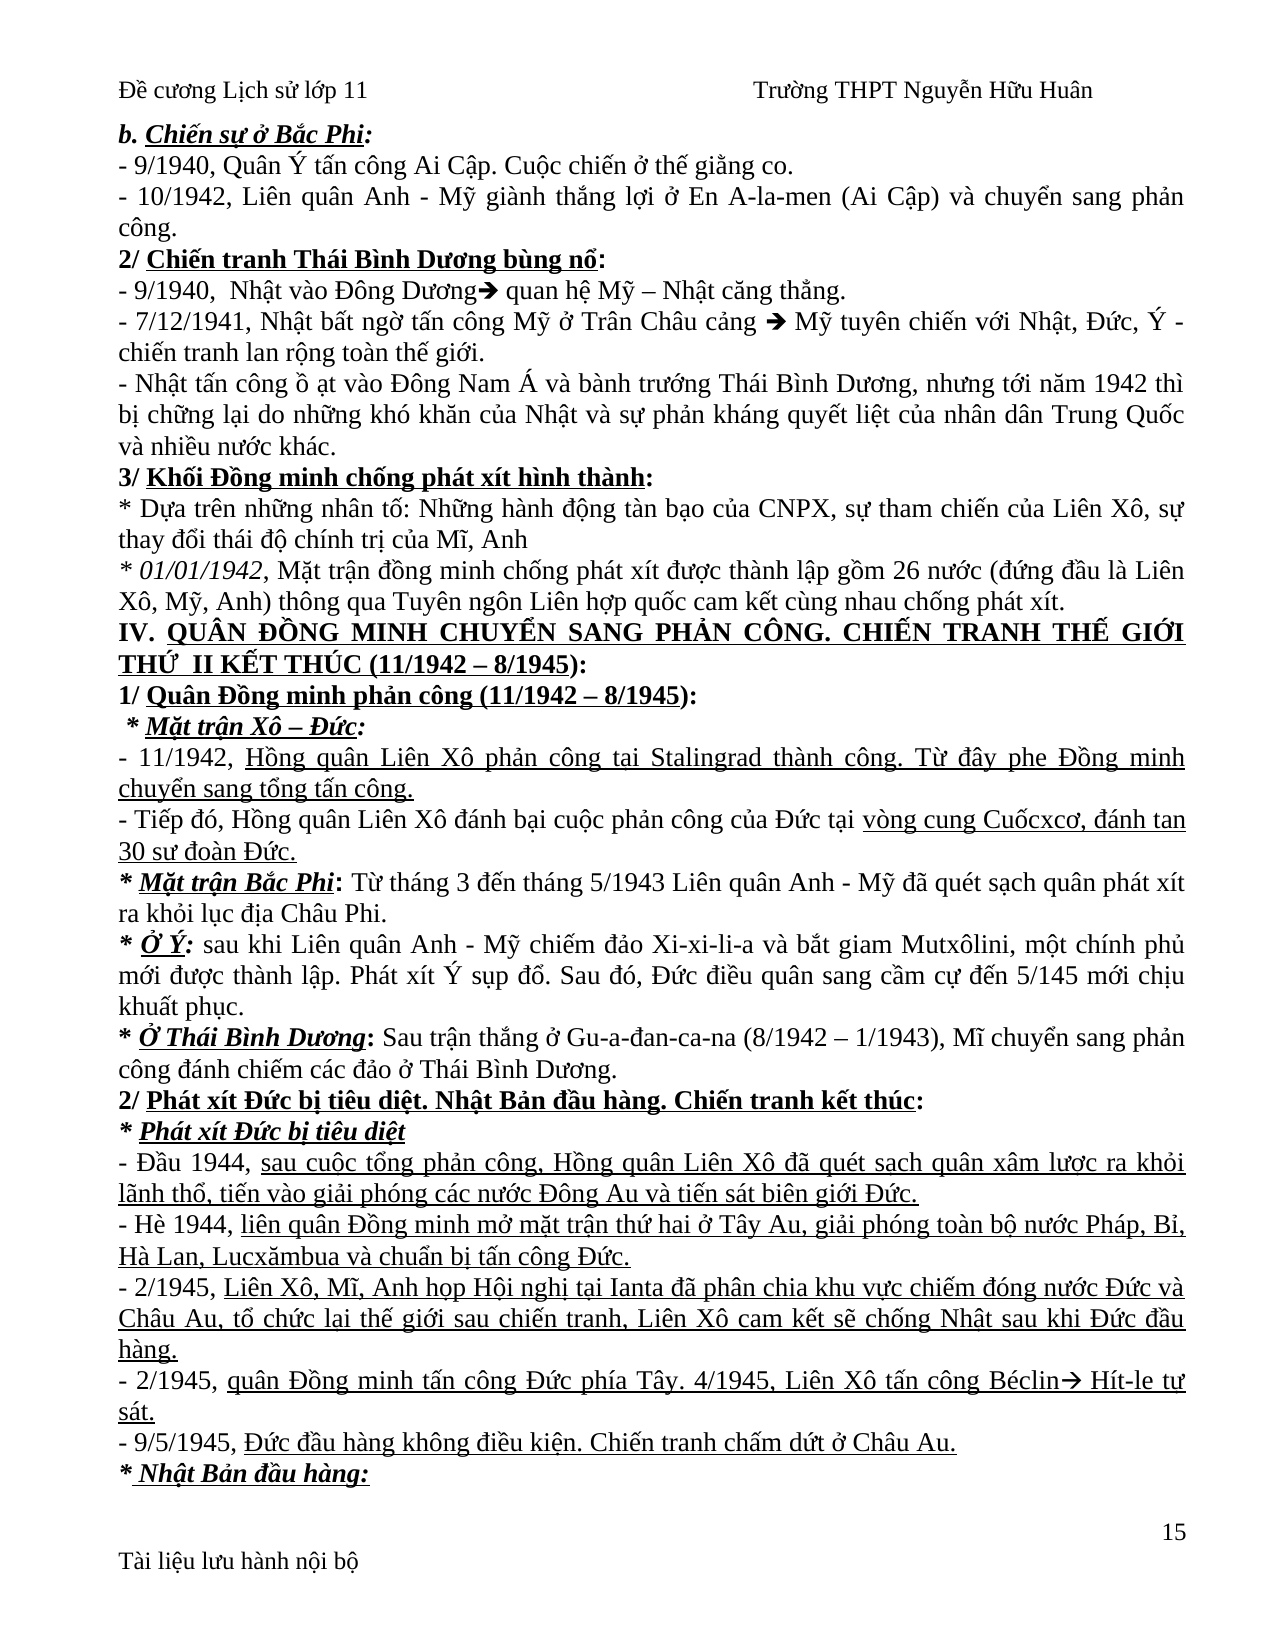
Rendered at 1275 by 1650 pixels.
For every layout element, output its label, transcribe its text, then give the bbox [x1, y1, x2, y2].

text - Tiếp đó, Hồng quân Liên Xô đánh bại cuộc phản công của Đức tại vòng cung Cuốcxcơ, đánh tan 30 sư đoàn Đức. [118, 803, 1186, 866]
text * Nhật Bản đầu hàng: [118, 1458, 1186, 1489]
text * Phát xít Đức bị tiêu diệt [118, 1115, 1186, 1146]
text - 9/1940, Nhật vào Đông Dương🡺 quan hệ Mỹ – Nhật căng thẳng. [118, 274, 1186, 305]
text - 2/1945, Liên Xô, Mĩ, Anh họp Hội nghị tại Ianta đã phân chia khu vực chiếm đóng nước Đức và Châu Au, tổ chức lại thế giới sau chiến tranh, Liên Xô cam kết sẽ chống Nhật sau khi Đức đầu hàng. [118, 1271, 1186, 1329]
text 2/ Chiến tranh Thái Bình Dương bùng nổ: [118, 243, 1186, 274]
text - 10/1942, Liên quân Anh - Mỹ giành thắng lợi ở En A-la-men (Ai Cập) và chuyển sang phản công. [118, 180, 1186, 243]
text * 01/01/1942, Mặt trận đồng minh chống phát xít được thành lập gồm 26 nước (đứng đầu là Liên Xô, Mỹ, Anh) thông qua Tuyên ngôn Liên hợp quốc cam kết cùng nhau chống phát xít. [118, 554, 1186, 617]
text - Nhật tấn công ồ ạt vào Đông Nam Á và bành trướng Thái Bình Dương, nhưng tới năm 1942 thì bị chững lại do những khó khăn của Nhật và sự phản kháng quyết liệt của nhân dân Trung Quốc và nhiều nước khác. [118, 367, 1186, 461]
text - 9/5/1945, Đức đầu hàng không điều kiện. Chiến tranh chấm dứt ở Châu Au. [118, 1426, 1186, 1458]
text - 9/1940, Quân Ý tấn công Ai Cập. Cuộc chiến ở thế giằng co. [118, 149, 1186, 180]
text * Mặt trận Xô – Đức: [118, 710, 1186, 741]
text - Đầu 1944, sau cuộc tổng phản công, Hồng quân Liên Xô đã quét sạch quân xâm lược ra khỏi lãnh thổ, tiến vào giải phóng các nước Đông Au và tiến sát biên giới Đức. [118, 1146, 1186, 1208]
text 2/ Phát xít Đức bị tiêu diệt. Nhật Bản đầu hàng. Chiến tranh kết thúc: [118, 1084, 1186, 1115]
text IV. QUÂN ĐỒNG MINH CHUYỂN SANG PHẢN CÔNG. CHIẾN TRANH THẾ GIỚI THỨ II KẾT THÚC (11/1942 – 8/1945): [118, 617, 1186, 679]
text - 11/1942, Hồng quân Liên Xô phản công tại Stalingrad thành công. Từ đây phe Đồng minh chuyển sang tổng tấn công. [118, 741, 1186, 803]
text - 7/12/1941, Nhật bất ngờ tấn công Mỹ ở Trân Châu cảng 🡺 Mỹ tuyên chiến với Nhật, Đức, Ý - chiến tranh lan rộng toàn thế giới. [118, 305, 1186, 367]
text * Ở Ý: sau khi Liên quân Anh - Mỹ chiếm đảo Xi-xi-li-a và bắt giam Mutxôlini, một chính phủ mới được thành lập. Phát xít Ý sụp đổ. Sau đó, Đức điều quân sang cầm cự đến 5/145 mới chịu khuất phục. [118, 928, 1186, 1022]
text 3/ Khối Đồng minh chống phát xít hình thành: [118, 461, 1186, 492]
text * Mặt trận Bắc Phi: Từ tháng 3 đến tháng 5/1943 Liên quân Anh - Mỹ đã quét sạch quân phát xít ra khỏi lục địa Châu Phi. [118, 866, 1186, 928]
text b. Chiến sự ở Bắc Phi: [118, 118, 1186, 149]
text - Hè 1944, liên quân Đồng minh mở mặt trận thứ hai ở Tây Au, giải phóng toàn bộ nước Pháp, Bỉ, Hà Lan, Lucxămbua và chuẩn bị tấn công Đức. [118, 1208, 1186, 1271]
text 1/ Quân Đồng minh phản công (11/1942 – 8/1945): [118, 679, 1186, 710]
text * Ở Thái Bình Dương: Sau trận thắng ở Gu-a-đan-ca-na (8/1942 – 1/1943), Mĩ chuyển sang phản công đánh chiếm các đảo ở Thái Bình Dương. [118, 1022, 1186, 1084]
text * Dựa trên những nhân tố: Những hành động tàn bạo của CNPX, sự tham chiến của Liên Xô, sự thay đổi thái độ chính trị của Mĩ, Anh [118, 492, 1186, 554]
text - 2/1945, quân Đồng minh tấn công Đức phía Tây. 4/1945, Liên Xô tấn công Béclin🡪 Hít-le tự sát. [118, 1364, 1186, 1426]
text - 2/1945, Liên Xô, Mĩ, Anh họp Hội nghị tại Ianta đã phân chia khu vực chiếm đóng nước Đức và Châu Au, tổ chức lại thế giới sau chiến tranh, Liên Xô cam kết sẽ chống Nhật sau khi Đức đầu hàng. [118, 1331, 1186, 1364]
